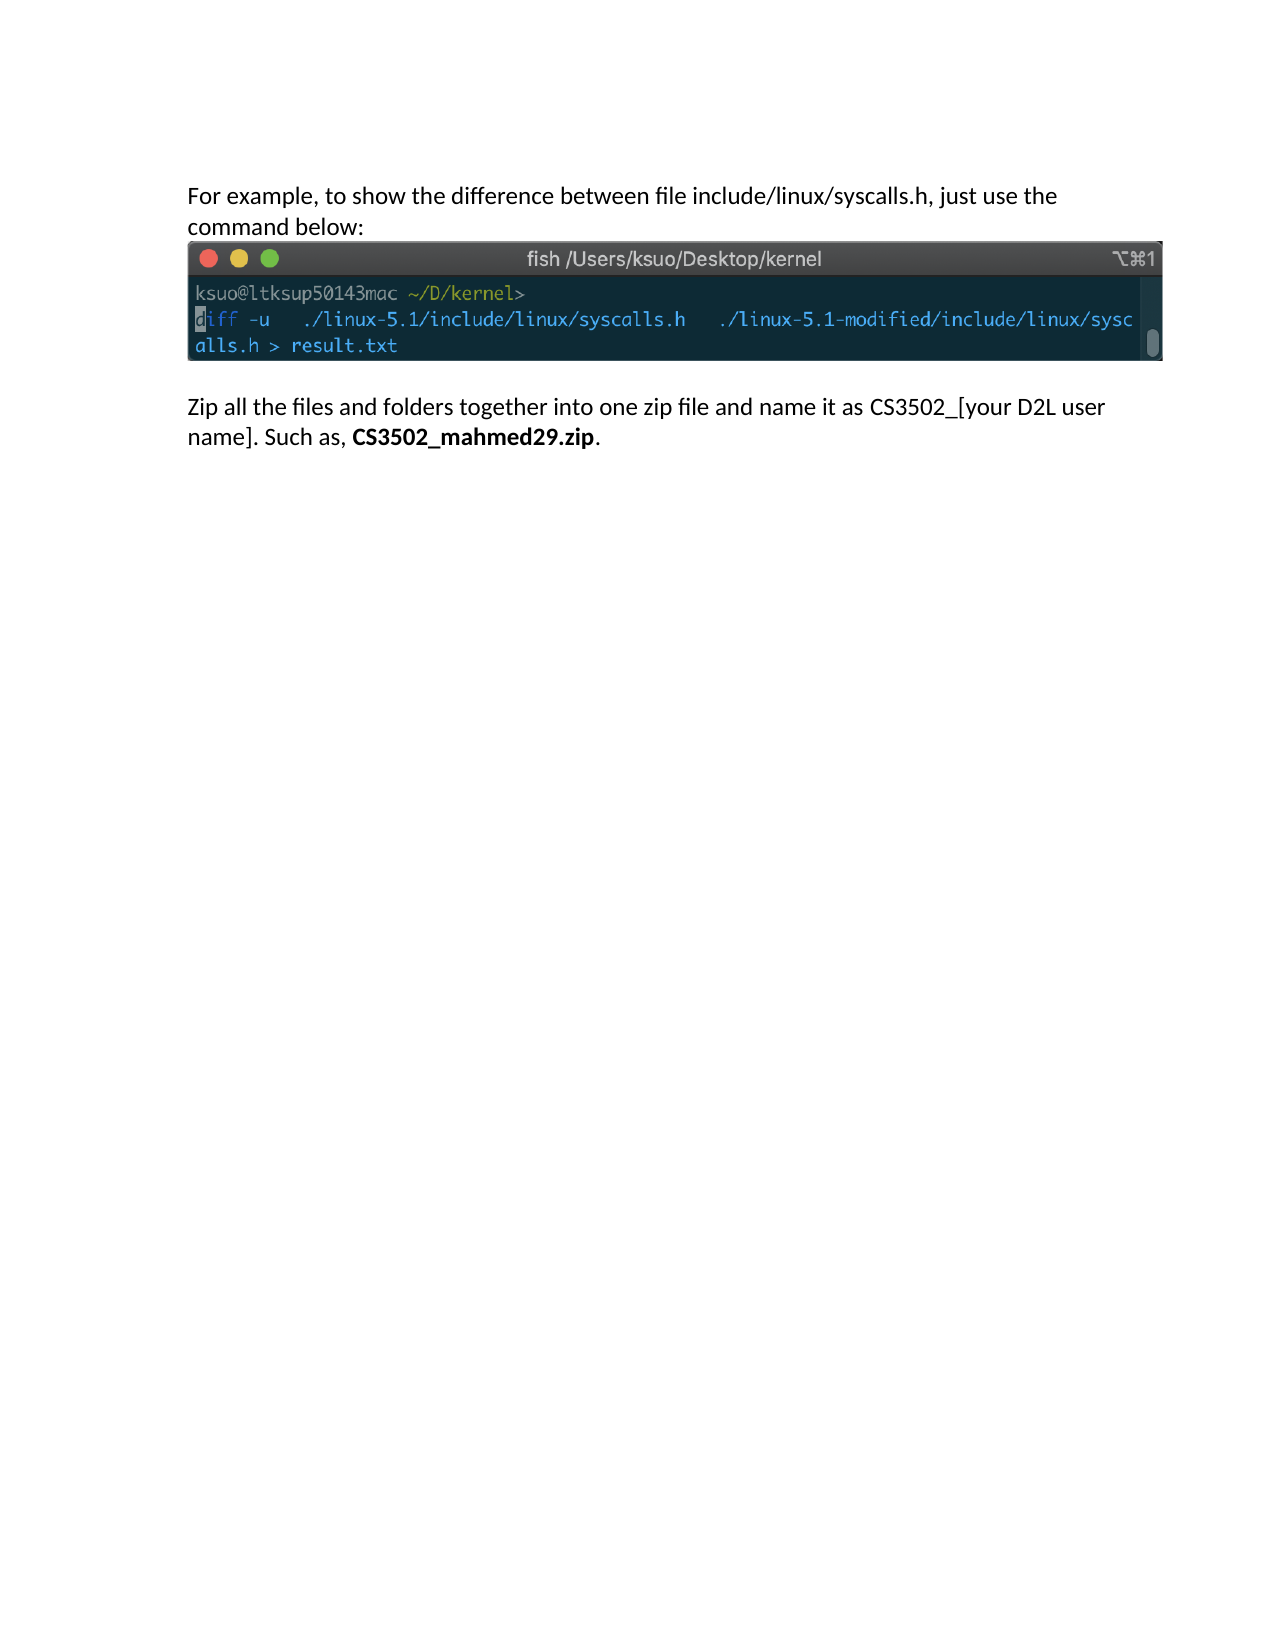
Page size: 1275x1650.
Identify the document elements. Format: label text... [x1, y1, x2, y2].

text For example, to show the difference between file include/linux/syscalls.h, just use the command below: [187, 181, 1125, 241]
text Zip all the files and folders together into one zip file and name it as CS3502_[your D2L user name]. Such as, CS3502_mahmed29.zip. [187, 391, 1125, 452]
picture [187, 241, 1163, 361]
